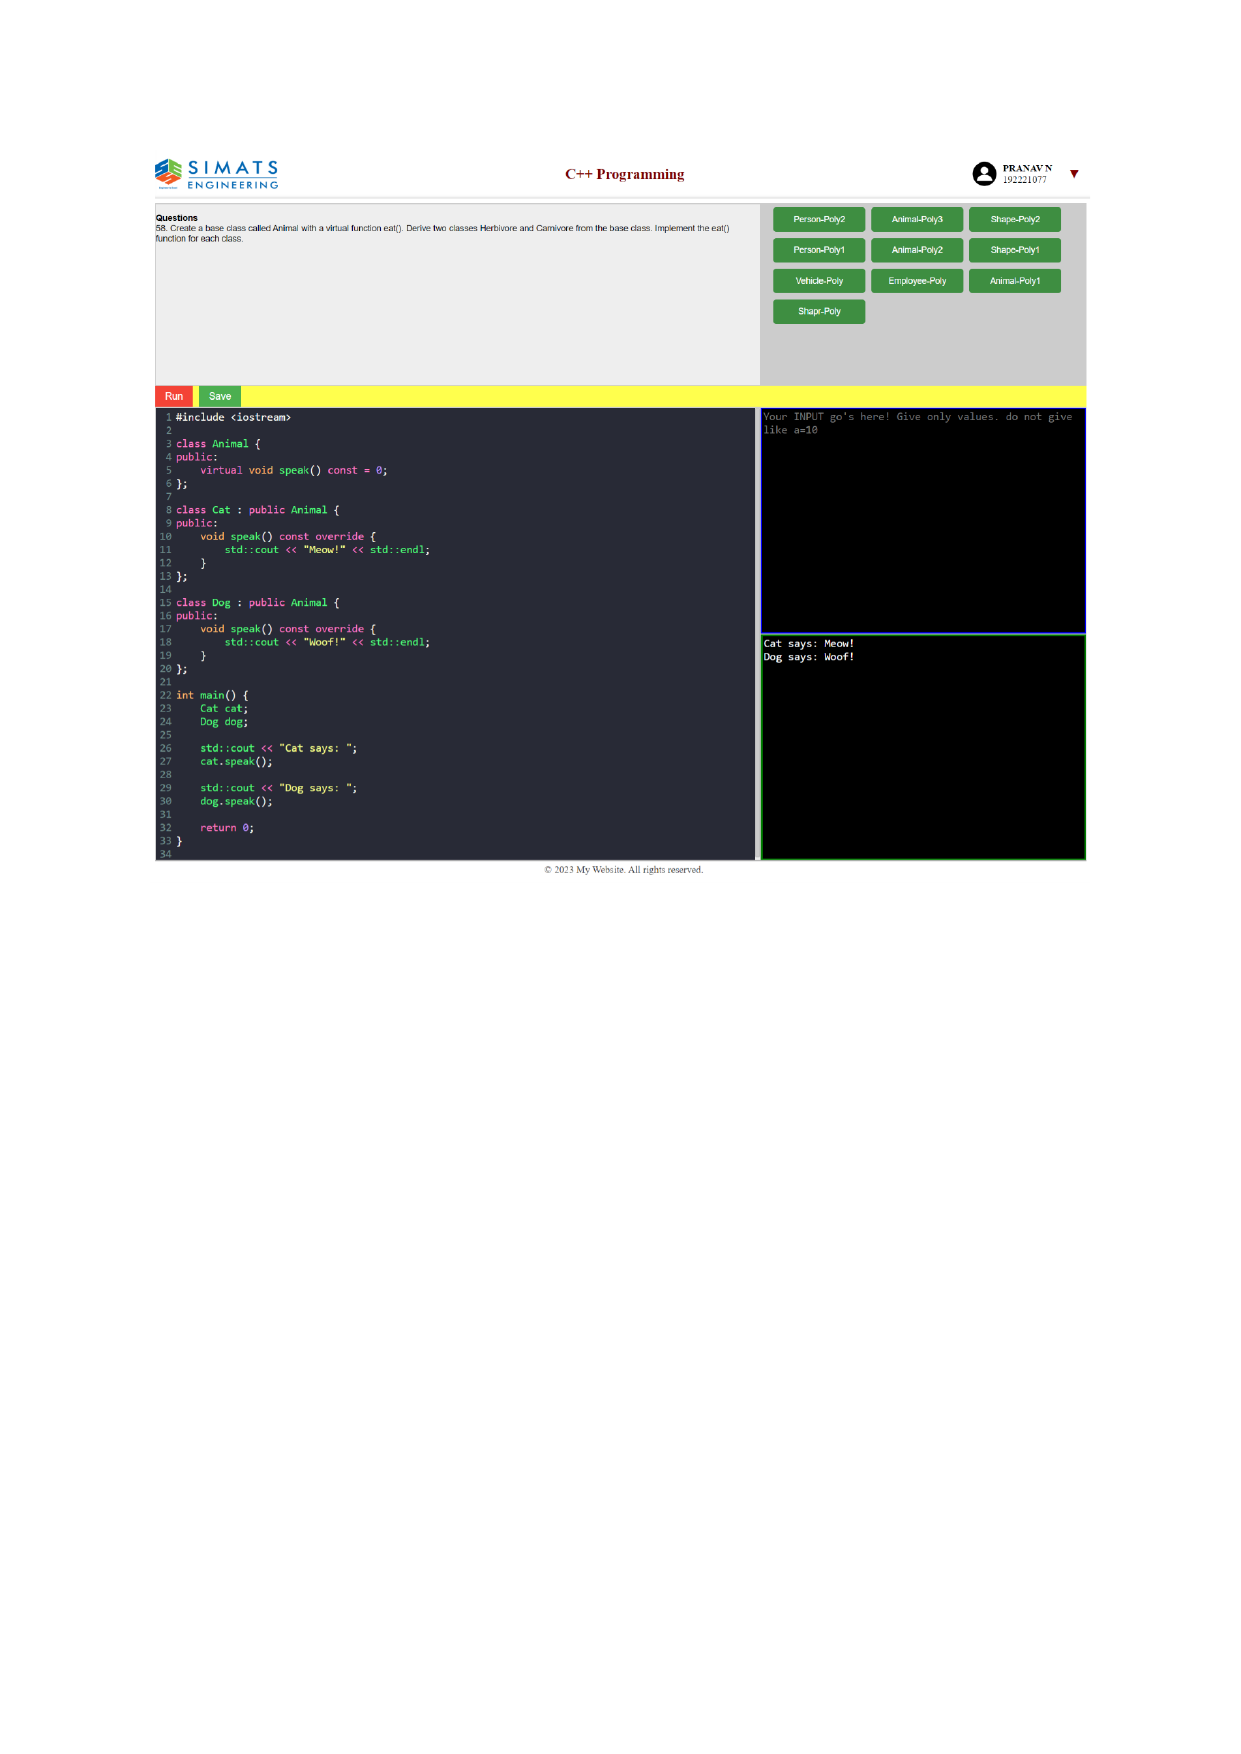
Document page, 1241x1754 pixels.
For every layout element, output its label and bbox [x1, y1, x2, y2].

picture [150, 150, 1091, 883]
